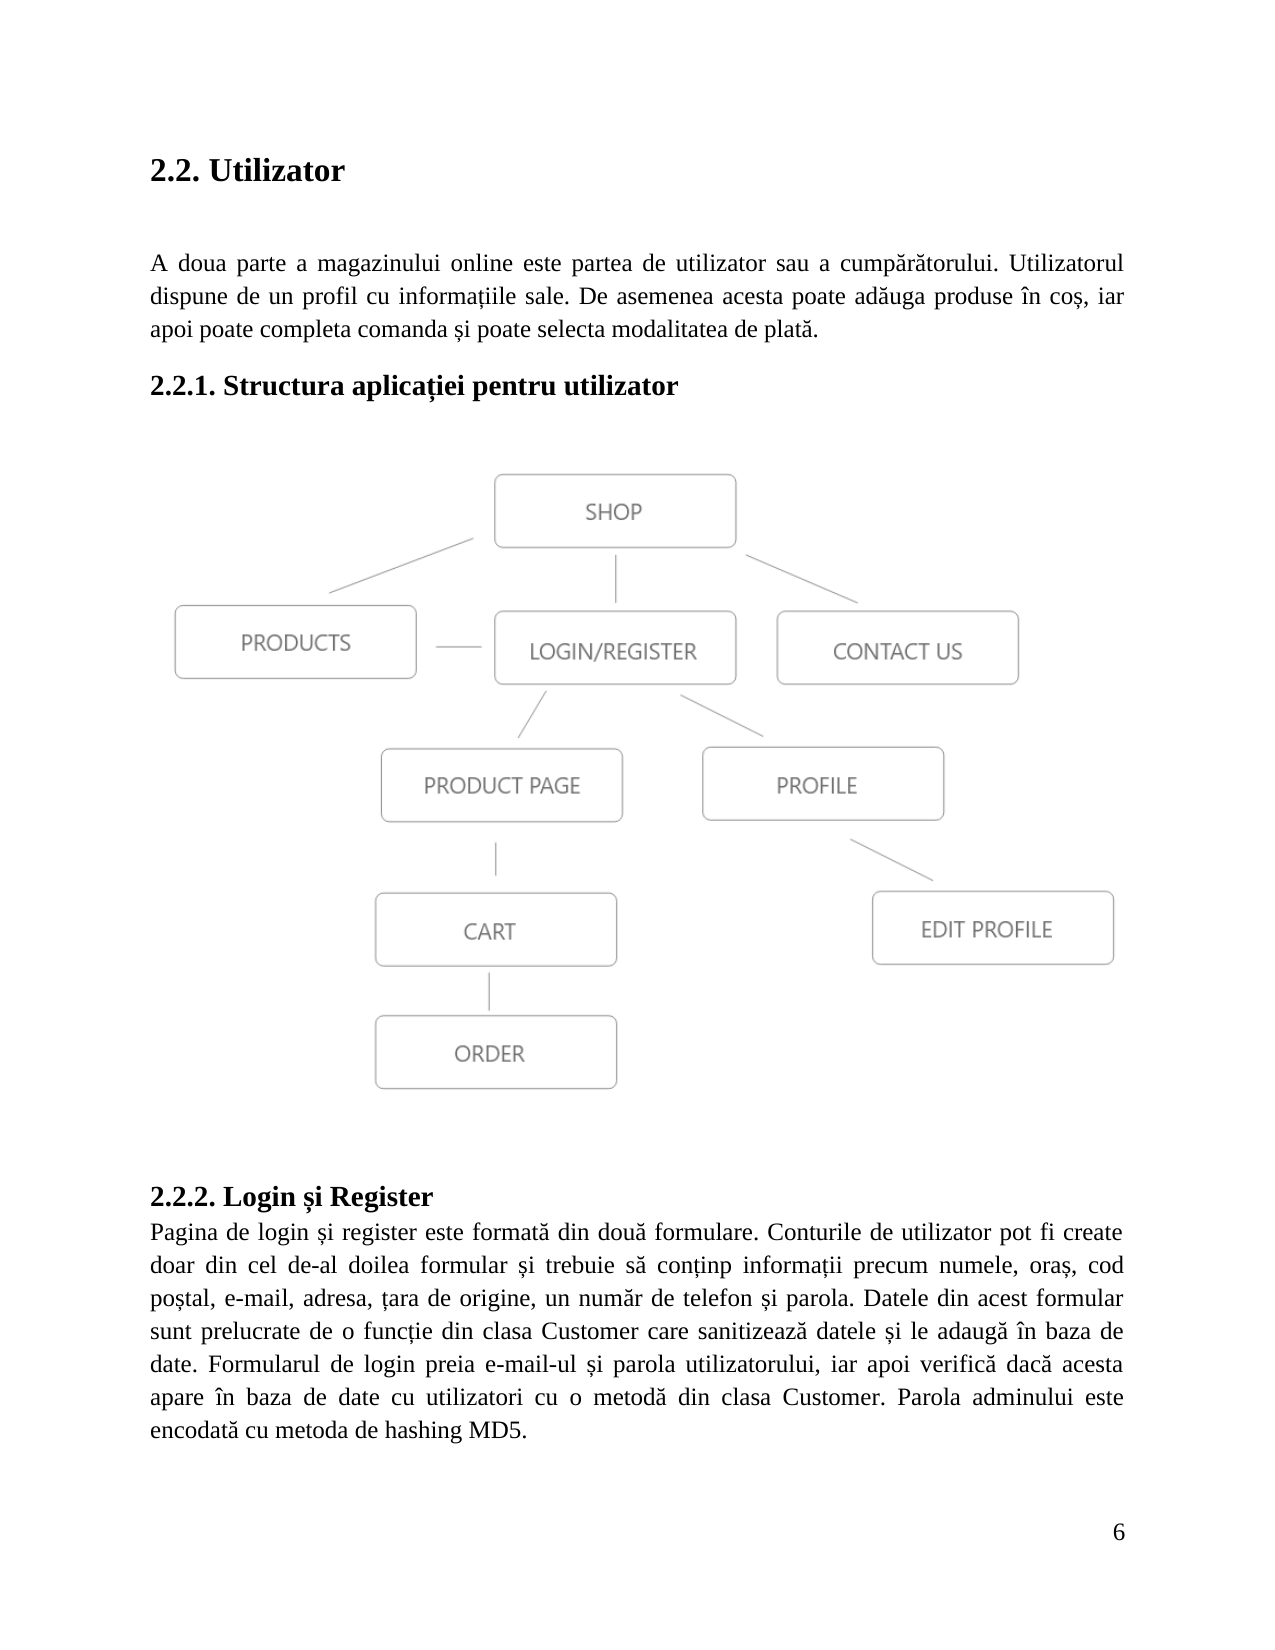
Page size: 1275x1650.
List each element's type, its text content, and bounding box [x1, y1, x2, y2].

text Pagina de login și register este formată din două formulare. Conturile de utilizator pot fi create doar din cel de-al doilea formular și trebuie să conținp informații precum numele, oraș, cod poștal, e-mail, adresa, țara de origine, un număr de telefon și parola. Datele din acest formular sunt prelucrate de o funcție din clasa Customer care sanitizează datele și le adaugă în baza de date. Formularul de login preia e-mail-ul și parola utilizatorului, iar apoi verifică dacă acesta apare în baza de date cu utilizatori cu o metodă din clasa Customer. Parola adminului este encodată cu metoda de hashing MD5. [150, 1217, 1125, 1444]
subtitle 2.2.1. Structura aplicației pentru utilizator [150, 368, 1125, 401]
subtitle 2.2.2. Login și Register [150, 1179, 1125, 1213]
subtitle 2.2. Utilizator [150, 150, 1125, 188]
text A doua parte a magazinului online este partea de utilizator sau a cumpărătorului. Utilizatorul dispune de un profil cu informațiile sale. De asemenea acesta poate adăuga produse în coș, iar apoi poate completa comanda și poate selecta modalitatea de plată. [150, 248, 1125, 343]
picture [150, 459, 1125, 1101]
